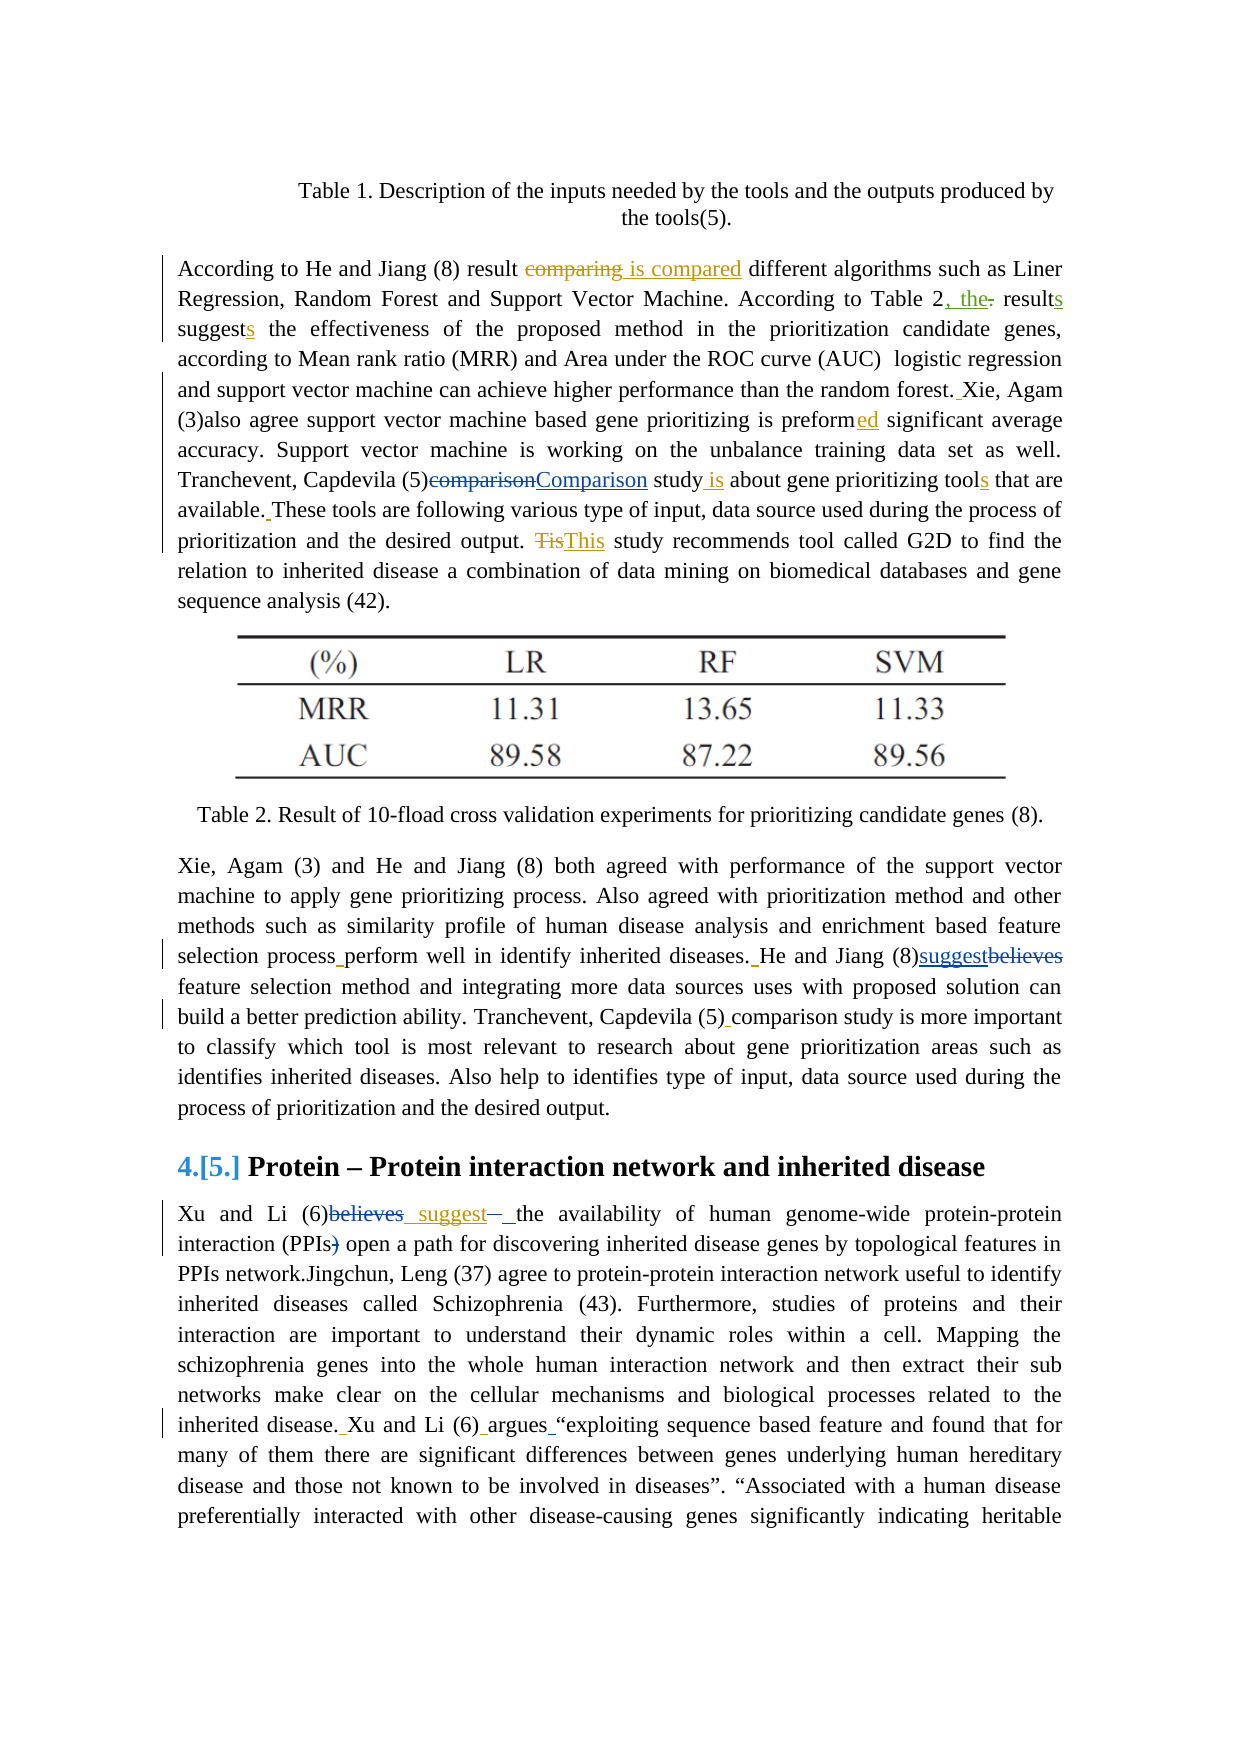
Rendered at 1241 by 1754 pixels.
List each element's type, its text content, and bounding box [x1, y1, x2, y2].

picture [228, 630, 1012, 784]
text Table 1. Description of the inputs needed by the tools and the outputs produced by the tools(5). [290, 177, 1063, 230]
subtitle Protein – Protein interaction network and inherited disease [177, 1149, 1063, 1182]
text According to He and Jiang (8) result different algorithms such as Liner Regression, Random Forest and Support Vector Machine. According to Table 2 result suggest the effectiveness of the proposed method in the prioritization candidate genes, according to Mean rank ratio (MRR) and Area under the ROC curve (AUC) logistic regression and support vector machine can achieve higher performance than the random forest.Xie, Agam (3)also agree support vector machine based gene prioritizing is preform significant average accuracy. Support vector machine is working on the unbalance training data set as well.Tranchevent, Capdevila (5) study about gene prioritizing tool that are available.These tools are following various type of input, data source used during the process of prioritization and the desired output. study recommends tool called G2D to find the relation to inherited disease a combination of data mining on biomedical databases and gene sequence analysis (42). [177, 255, 1063, 613]
text Table 2. Result of 10-fload cross validation experiments for prioritizing candidate genes (8). [177, 801, 1063, 827]
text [177, 1200, 1063, 1528]
text Xie, Agam (3) and He and Jiang (8) both agreed with performance of the support vector machine to apply gene prioritizing process. Also agreed with prioritization method and other methods such as similarity profile of human disease analysis and enrichment based feature selection processperform well in identify inherited diseases.He and Jiang (8) feature selection method and integrating more data sources uses with proposed solution can build a better prediction ability. Tranchevent, Capdevila (5)comparison study is more important to classify which tool is most relevant to research about gene prioritization areas such as identifies inherited diseases. Also help to identifies type of input, data source used during the process of prioritization and the desired output. [177, 852, 1063, 1120]
